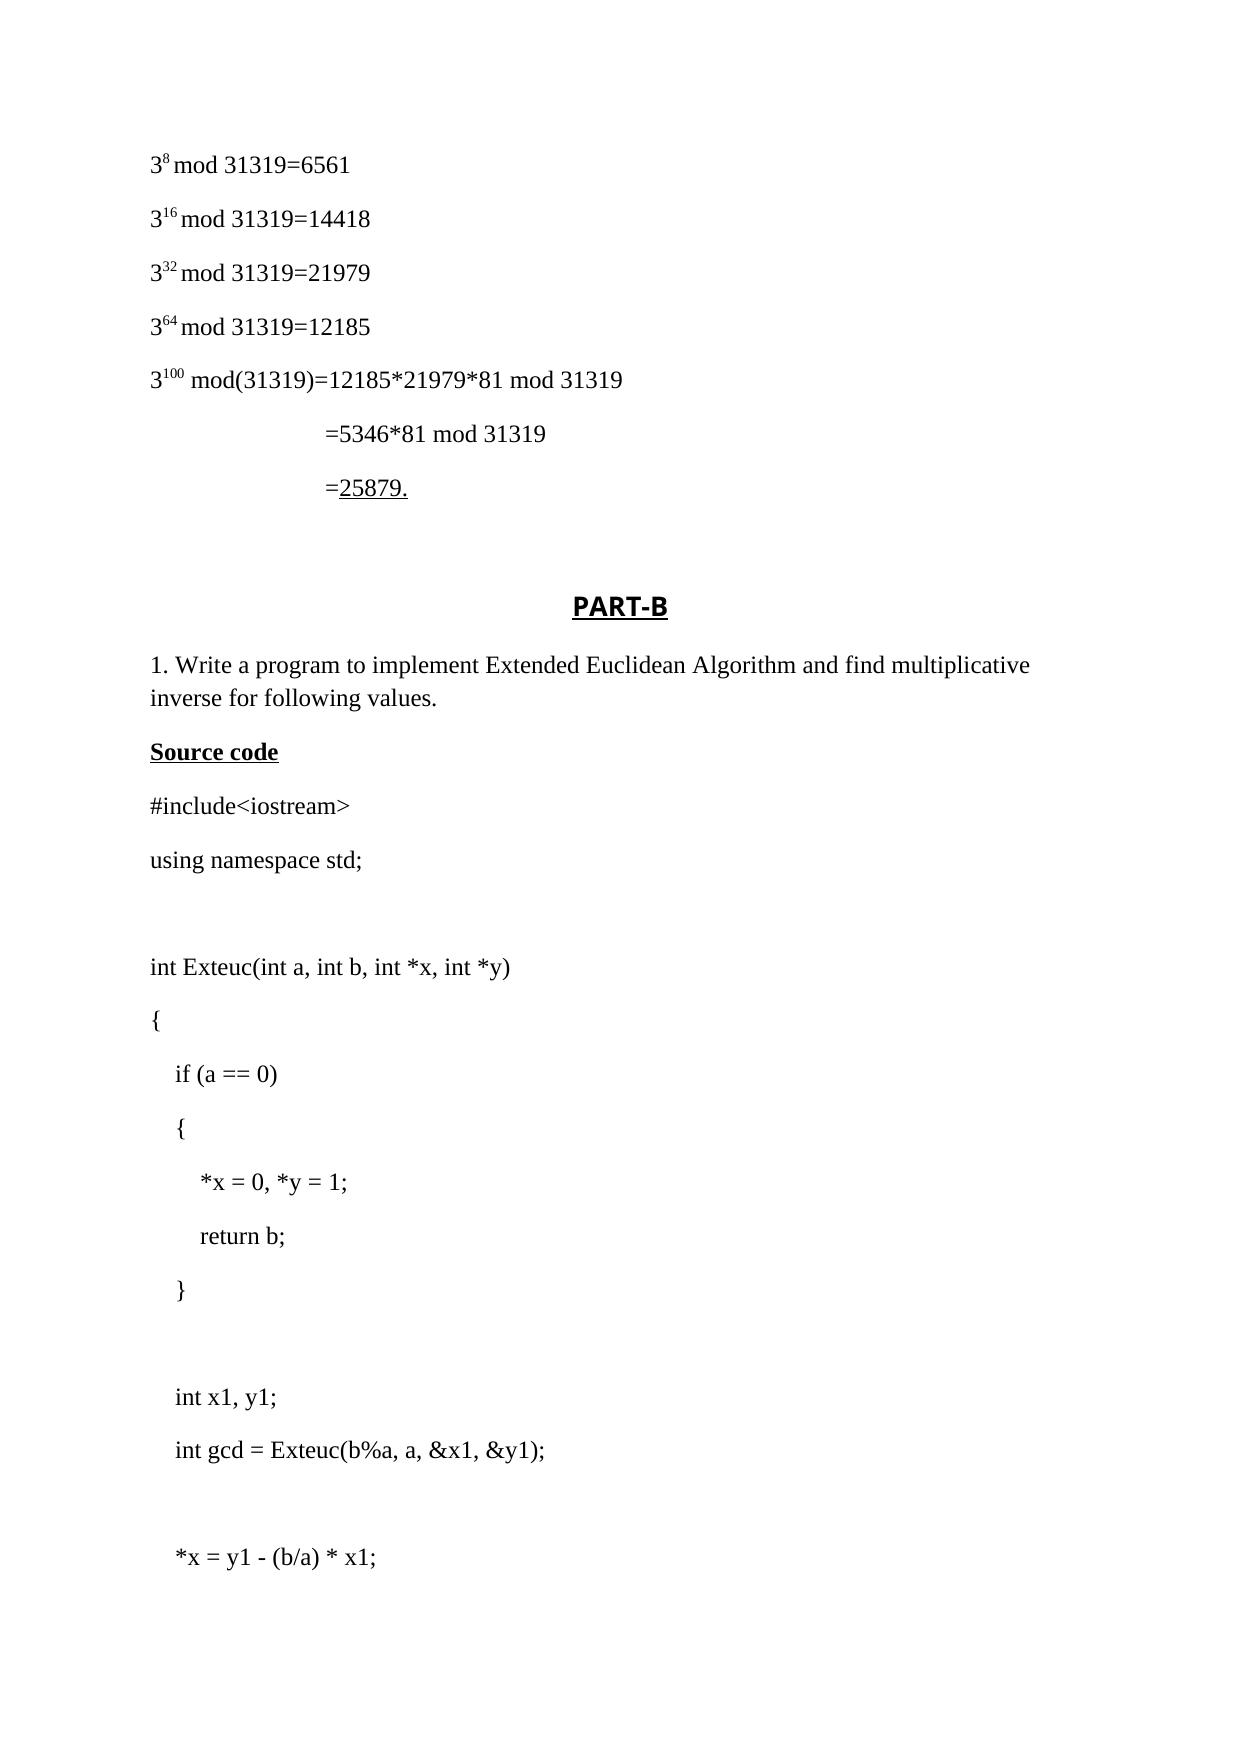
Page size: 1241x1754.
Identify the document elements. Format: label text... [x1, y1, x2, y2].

text if (a == 0) [150, 1059, 1090, 1088]
text #include<iostream> [150, 791, 1090, 820]
text int gcd = Exteuc(b%a, a, &x1, &y1); [150, 1436, 1090, 1464]
text 1. Write a program to implement Extended Euclidean Algorithm and find multiplicative inverse for following values. [150, 650, 1090, 712]
text { [150, 1006, 1090, 1034]
text int Exteuc(int a, int b, int *x, int *y) [150, 952, 1090, 980]
text 38 mod 31319=6561 [150, 150, 1090, 179]
text using namespace std; [150, 845, 1090, 873]
text *x = y1 - (b/a) * x1; [150, 1542, 1090, 1571]
text =5346*81 mod 31319 [150, 419, 1090, 448]
text return b; [150, 1221, 1090, 1250]
text } [150, 1275, 1090, 1303]
text 332 mod 31319=21979 [150, 258, 1090, 286]
text 316 mod 31319=14418 [150, 204, 1090, 233]
text *x = 0, *y = 1; [150, 1167, 1090, 1196]
text Source code [150, 737, 1090, 766]
text =25879. [150, 473, 1090, 502]
text PART-B [150, 587, 1090, 624]
text 364 mod 31319=12185 [150, 312, 1090, 340]
text int x1, y1; [150, 1382, 1090, 1410]
text { [150, 1113, 1090, 1142]
text 3100 mod(31319)=12185*21979*81 mod 31319 [150, 365, 1090, 394]
